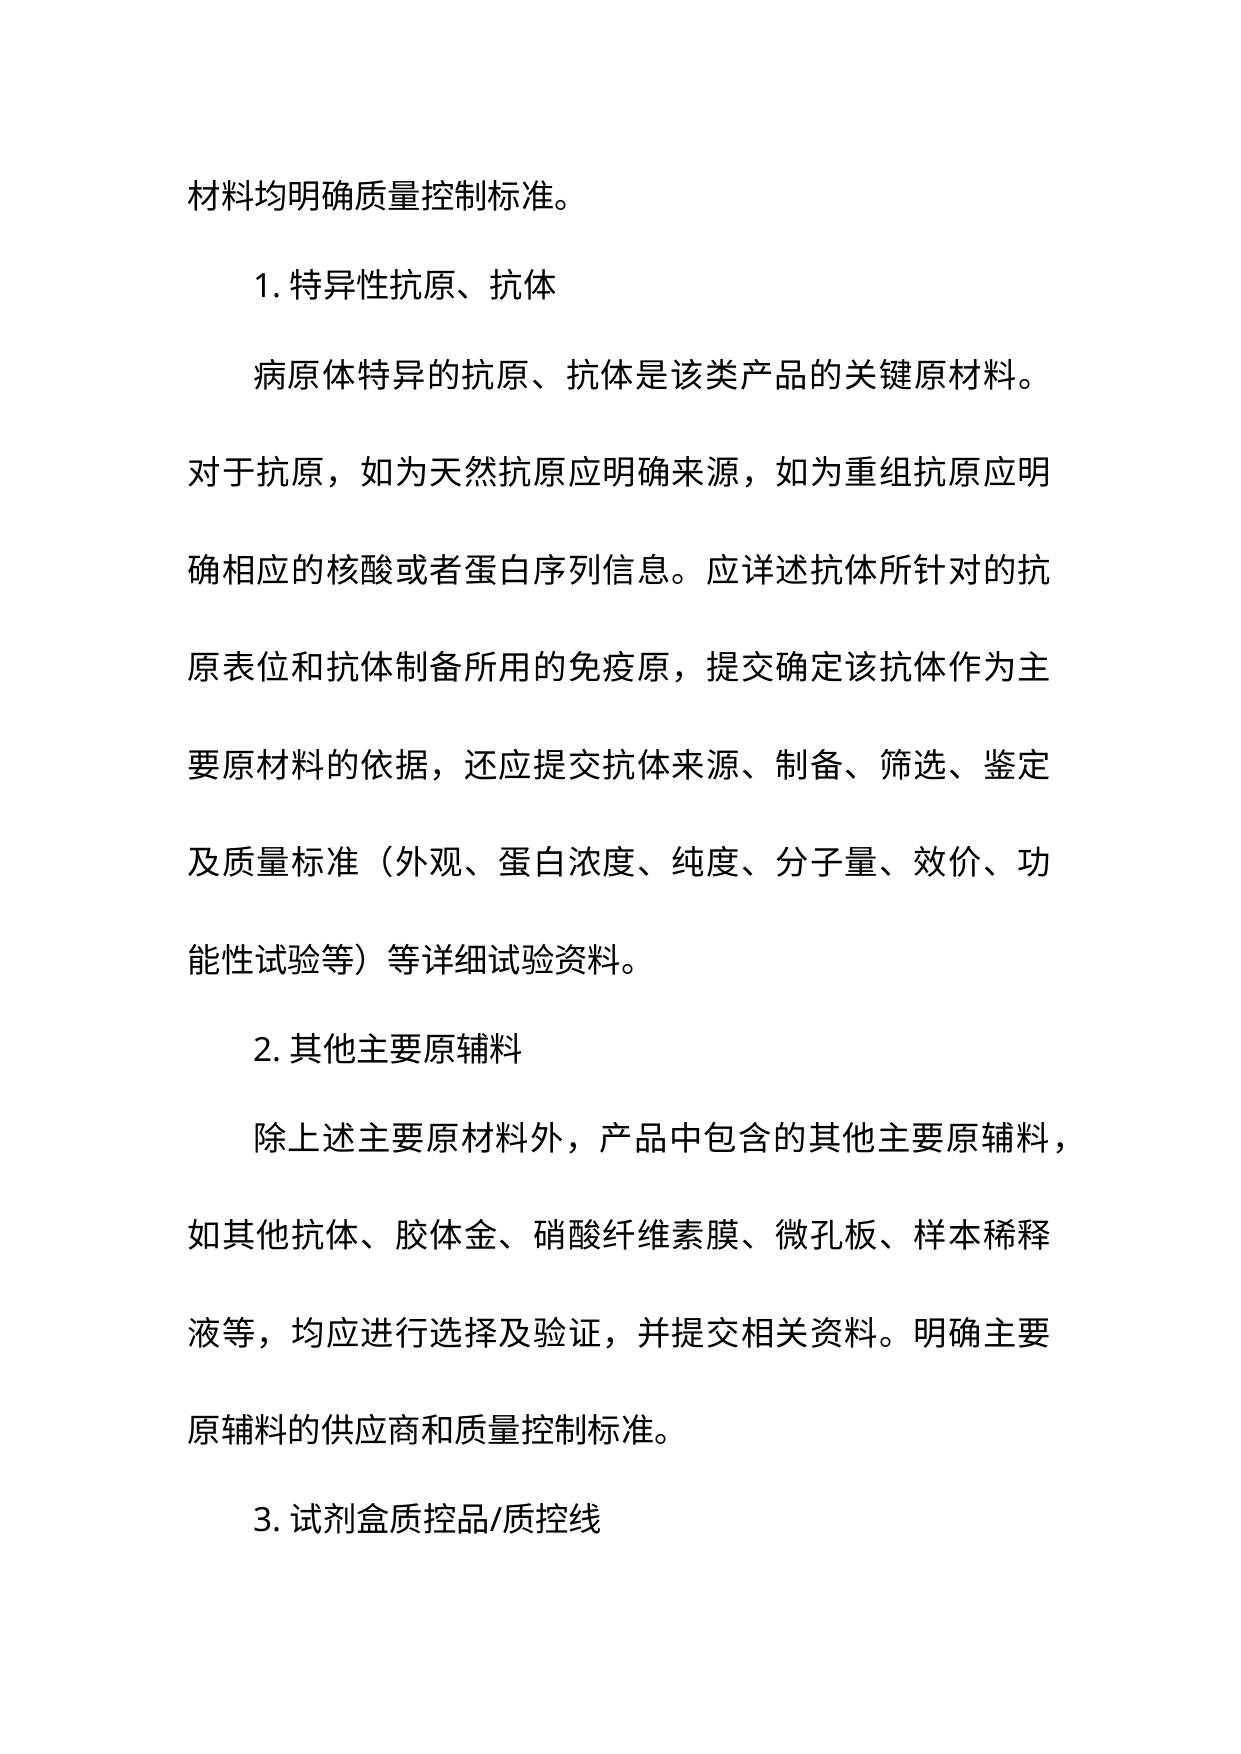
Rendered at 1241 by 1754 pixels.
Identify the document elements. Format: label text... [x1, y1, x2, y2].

text 3. 试剂盒质控品/质控线 [187, 1485, 1053, 1550]
text 病原体特异的抗原、抗体是该类产品的关键原材料。对于抗原，如为天然抗原应明确来源，如为重组抗原应明确相应的核酸或者蛋白序列信息。应详述抗体所针对的抗原表位和抗体制备所用的免疫原，提交确定该抗体作为主要原材料的依据，还应提交抗体来源、制备、筛选、鉴定及质量标准（外观、蛋白浓度、纯度、分子量、效价、功能性试验等）等详细试验资料。 [187, 340, 1053, 990]
text 1. 特异性抗原、抗体 [187, 251, 1053, 316]
text 2. 其他主要原辅料 [187, 1014, 1053, 1079]
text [187, 162, 1053, 227]
text 除上述主要原材料外，产品中包含的其他主要原辅料，如其他抗体、胶体金、硝酸纤维素膜、微孔板、样本稀释液等，均应进行选择及验证，并提交相关资料。明确主要原辅料的供应商和质量控制标准。 [187, 1103, 1053, 1461]
